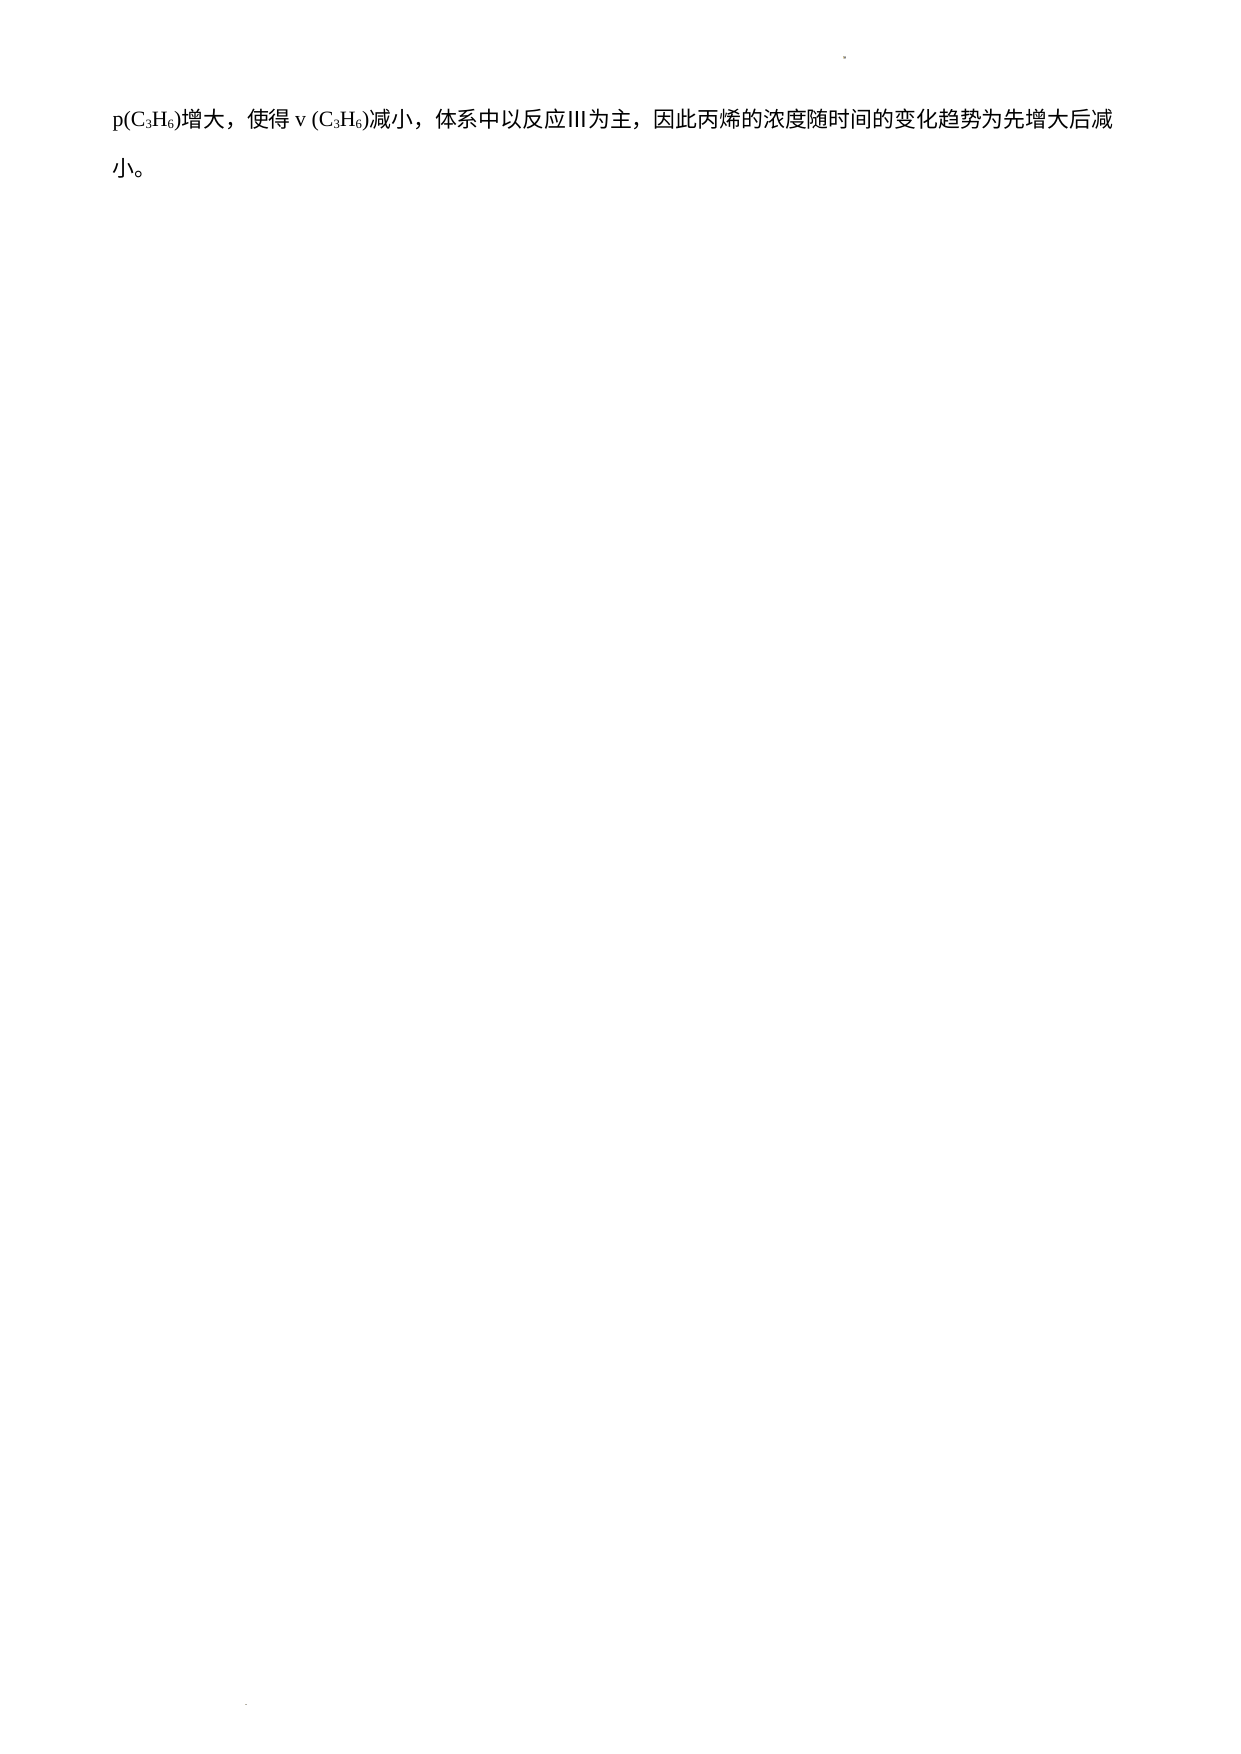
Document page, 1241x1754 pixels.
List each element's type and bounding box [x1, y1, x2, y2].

text [112, 102, 1128, 183]
